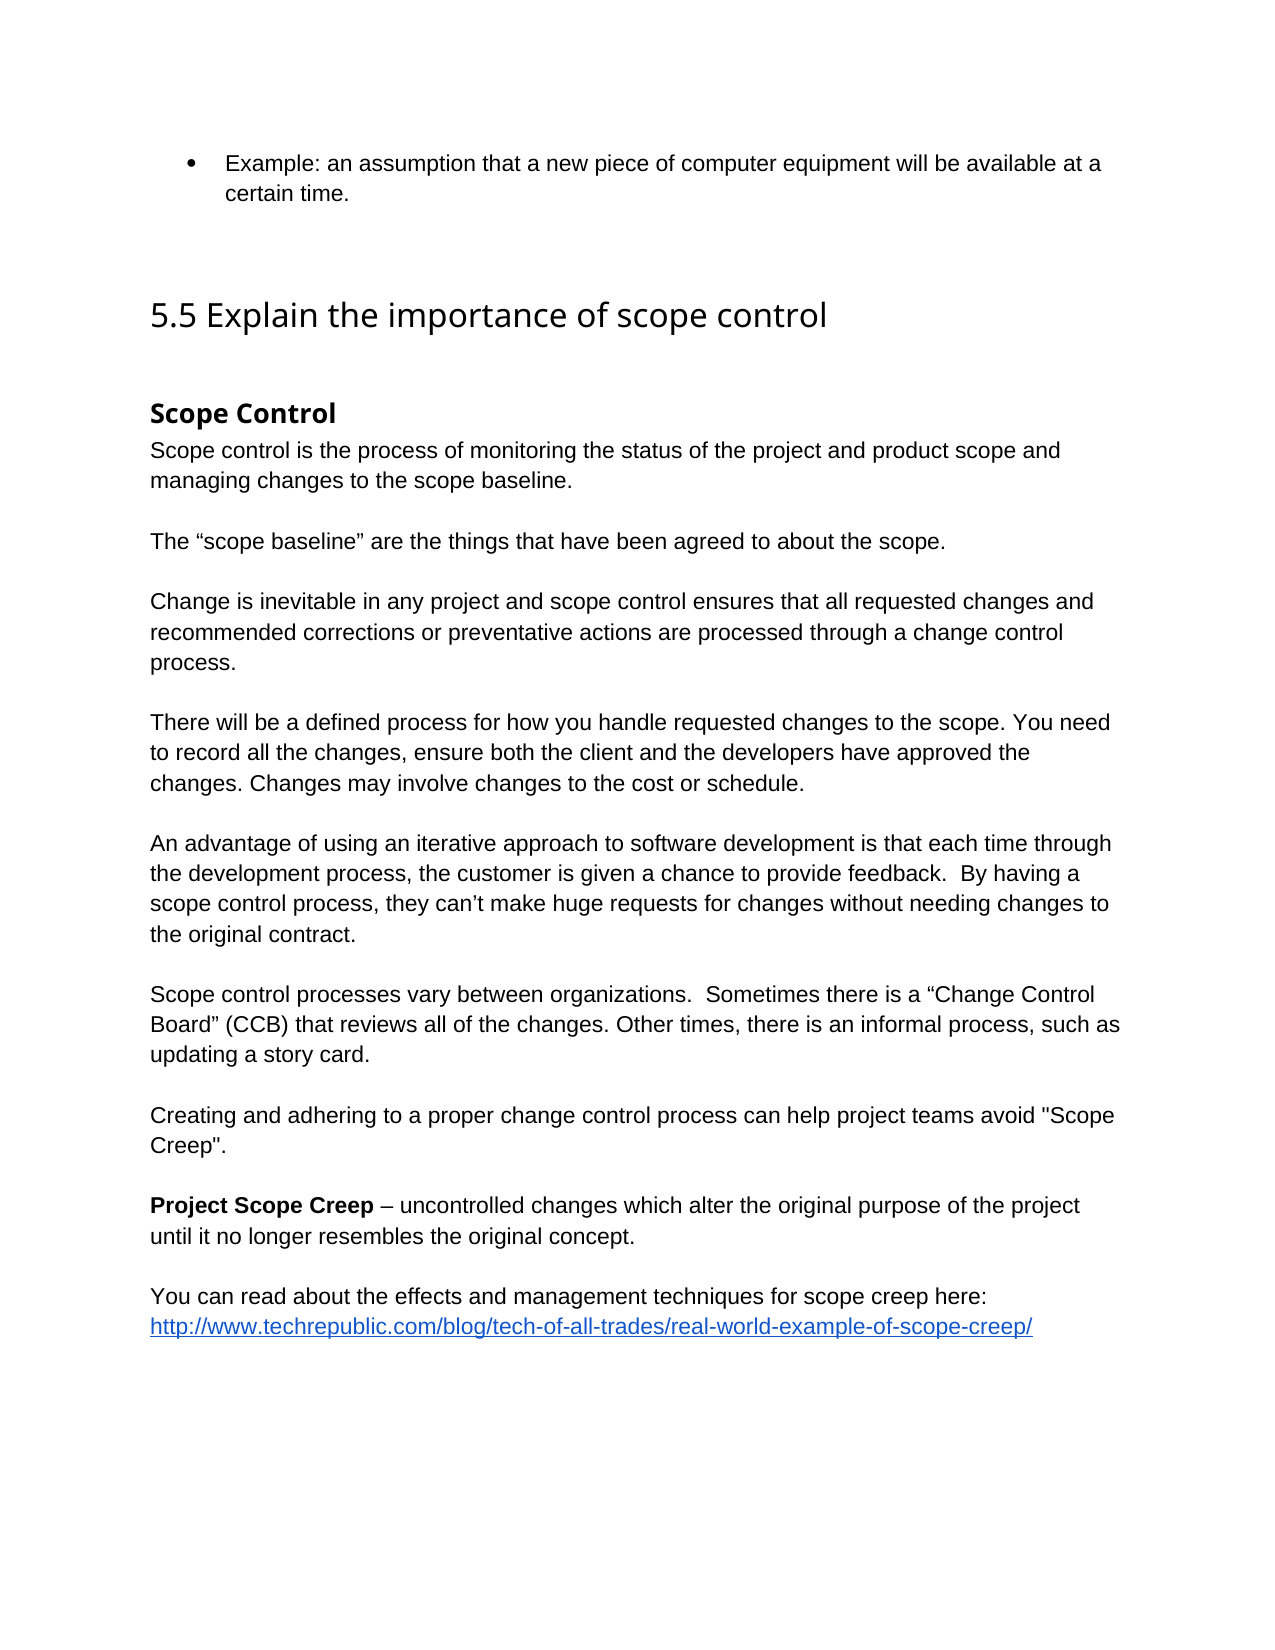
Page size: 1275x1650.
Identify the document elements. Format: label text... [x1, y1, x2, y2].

text http://www.techrepublic.com/blog/tech-of-all-trades/real-world-example-of-scope-creep/ [150, 1313, 1125, 1340]
text You can read about the effects and management techniques for scope creep here: [150, 1283, 1125, 1309]
subtitle Scope Control [150, 395, 1125, 432]
text Scope control is the process of monitoring the status of the project and product scope and managing changes to the scope baseline. [150, 437, 1125, 494]
text The “scope baseline” are the things that have been agreed to about the scope. [150, 528, 1125, 554]
list Example: an assumption that a new piece of computer equipment will be available at a certain time. [187, 150, 1125, 237]
text Change is inevitable in any project and scope control ensures that all requested changes and recommended corrections or preventative actions are processed through a change control process. [150, 588, 1125, 675]
text Project Scope Creep – uncontrolled changes which alter the original purpose of the project until it no longer resembles the original concept. [150, 1192, 1125, 1279]
text Scope control processes vary between organizations. Sometimes there is a “Change Control Board” (CCB) that reviews all of the changes. Other times, there is an informal process, such as updating a story card. [150, 981, 1125, 1068]
text An advantage of using an iterative approach to software development is that each time through the development process, the customer is given a chance to provide feedback. By having a scope control process, they can’t make huge requests for changes without needing changes to the original contract. [150, 830, 1125, 947]
text There will be a defined process for how you handle requested changes to the scope. You need to record all the changes, ensure both the client and the developers have approved the changes. Changes may involve changes to the cost or schedule. [150, 709, 1125, 796]
text Creating and adhering to a proper change control process can help project teams avoid "Scope Creep". [150, 1102, 1125, 1158]
subtitle 5.5 Explain the importance of scope control [150, 292, 1125, 337]
